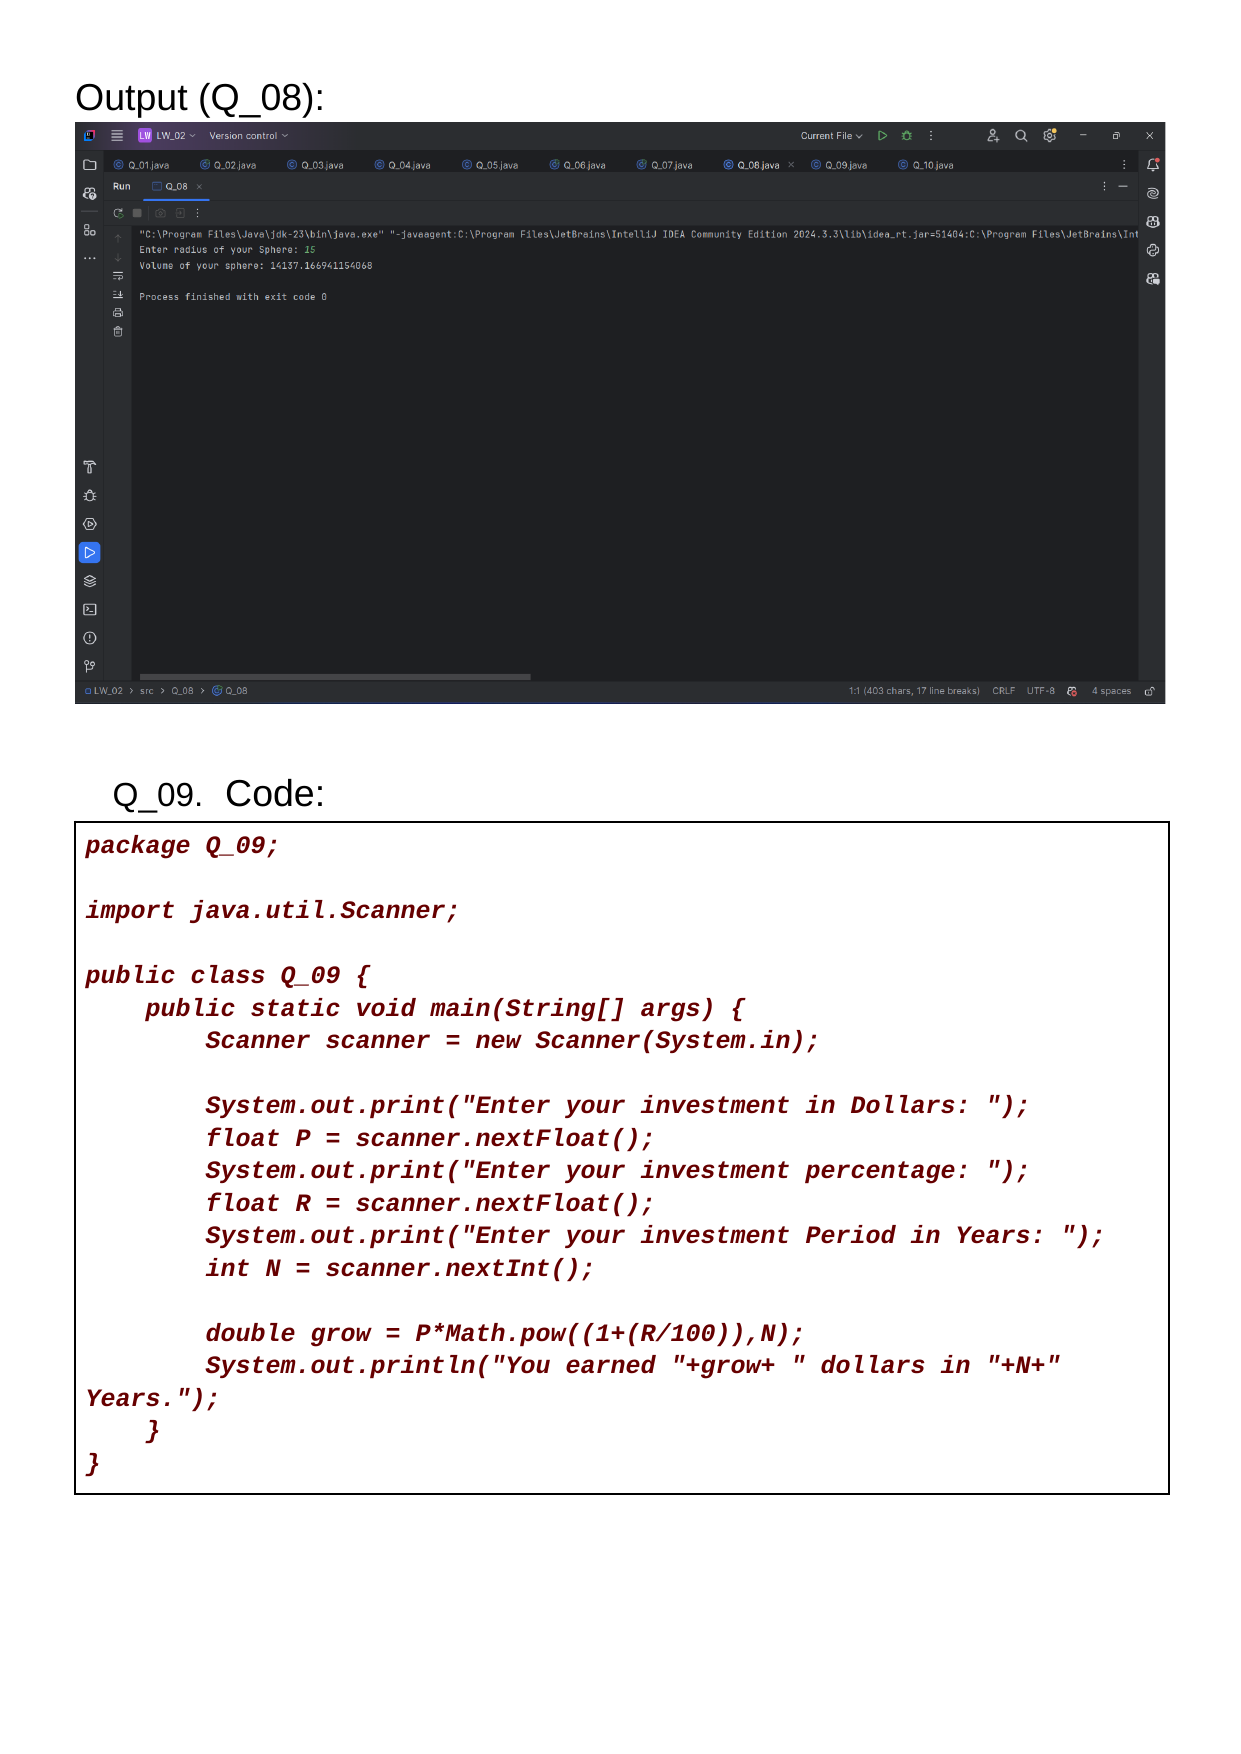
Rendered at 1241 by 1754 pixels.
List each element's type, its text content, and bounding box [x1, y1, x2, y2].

list Code: [112, 771, 1165, 814]
picture [75, 122, 1166, 704]
table_header package Q_09; import java.util.Scanner; public class Q_09 { public static void main(String[] args) { Scanner scanner = new Scanner(System.in); System.out.print("Enter your investment in Dollars: "); float P = scanner.nextFloat(); System.out.print("Enter your investment percentage: "); float R = scanner.nextFloat(); System.out.print("Enter your investment Period in Years: "); int N = scanner.nextInt(); double grow = P*Math.pow((1+(R/100)),N); System.out.println("You earned "+grow+ " dollars in "+N+" Years."); } } [76, 823, 1168, 1493]
text Output (Q_08): [75, 75, 1165, 122]
